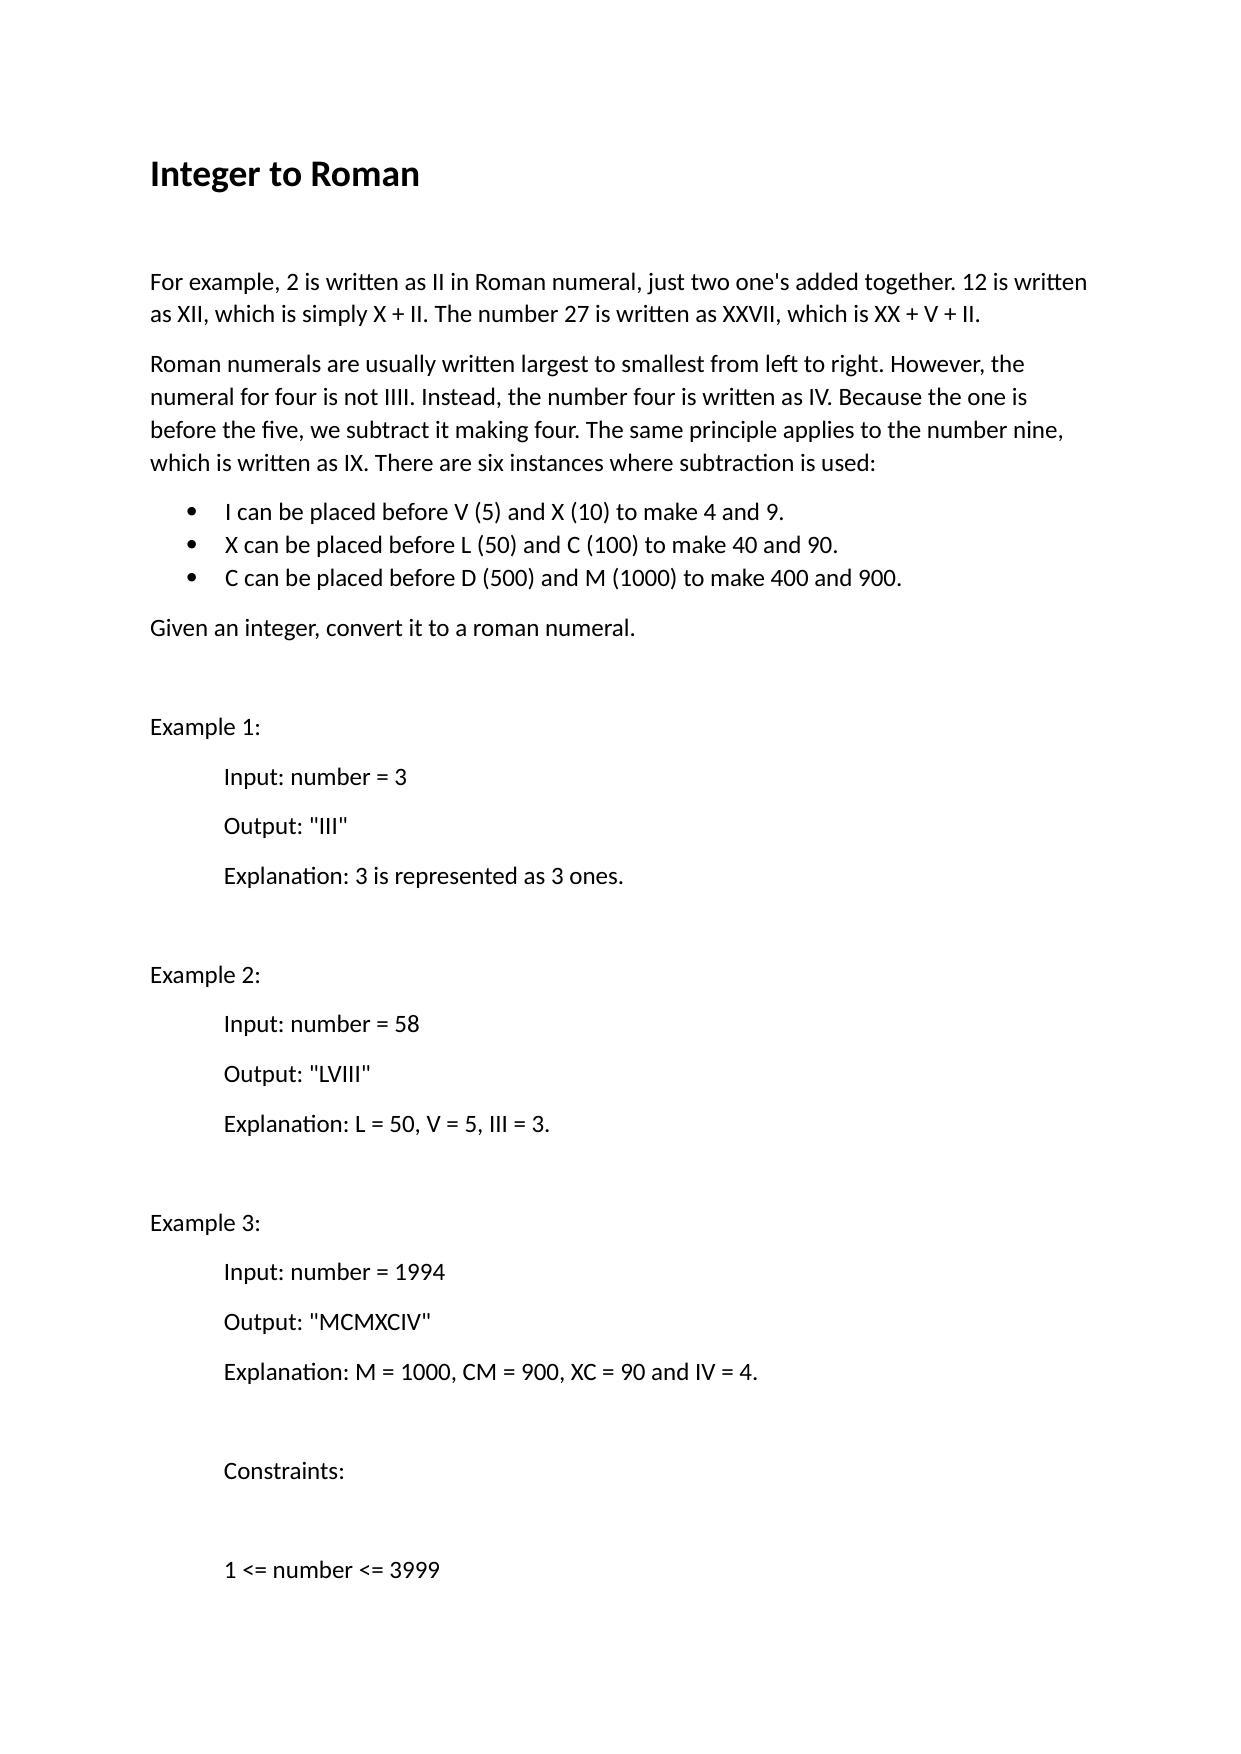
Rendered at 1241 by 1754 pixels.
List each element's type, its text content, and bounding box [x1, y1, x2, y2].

text Output: "MCMXCIV" [150, 1306, 1090, 1337]
text Given an integer, convert it to a roman numeral. [150, 612, 1090, 642]
text 1 <= number <= 3999 [150, 1554, 1090, 1584]
list C can be placed before D (500) and M (1000) to make 400 and 900. [187, 562, 1090, 593]
text Explanation: L = 50, V = 5, III = 3. [150, 1108, 1090, 1138]
text Example 2: [150, 959, 1090, 989]
text Constraints: [150, 1455, 1090, 1485]
text For example, 2 is written as II in Roman numeral, just two one's added together. 12 is written as XII, which is simply X + II. The number 27 is written as XXVII, which is XX + V + II. [150, 266, 1090, 329]
text Example 3: [150, 1207, 1090, 1237]
text Input: number = 1994 [150, 1257, 1090, 1287]
text Integer to Roman [150, 150, 1090, 196]
text Output: "III" [150, 810, 1090, 841]
text Explanation: 3 is represented as 3 ones. [150, 860, 1090, 890]
text Input: number = 3 [150, 761, 1090, 791]
text Output: "LVIII" [150, 1058, 1090, 1089]
list I can be placed before V (5) and X (10) to make 4 and 9. [187, 497, 1090, 527]
list X can be placed before L (50) and C (100) to make 40 and 90. [187, 529, 1090, 560]
text Explanation: M = 1000, CM = 900, XC = 90 and IV = 4. [150, 1356, 1090, 1386]
text Roman numerals are usually written largest to smallest from left to right. However, the numeral for four is not IIII. Instead, the number four is written as IV. Because the one is before the five, we subtract it making four. The same principle applies to the number nine, which is written as IX. There are six instances where subtraction is used: [150, 348, 1090, 477]
text Example 1: [150, 711, 1090, 742]
text Input: number = 58 [150, 1009, 1090, 1039]
